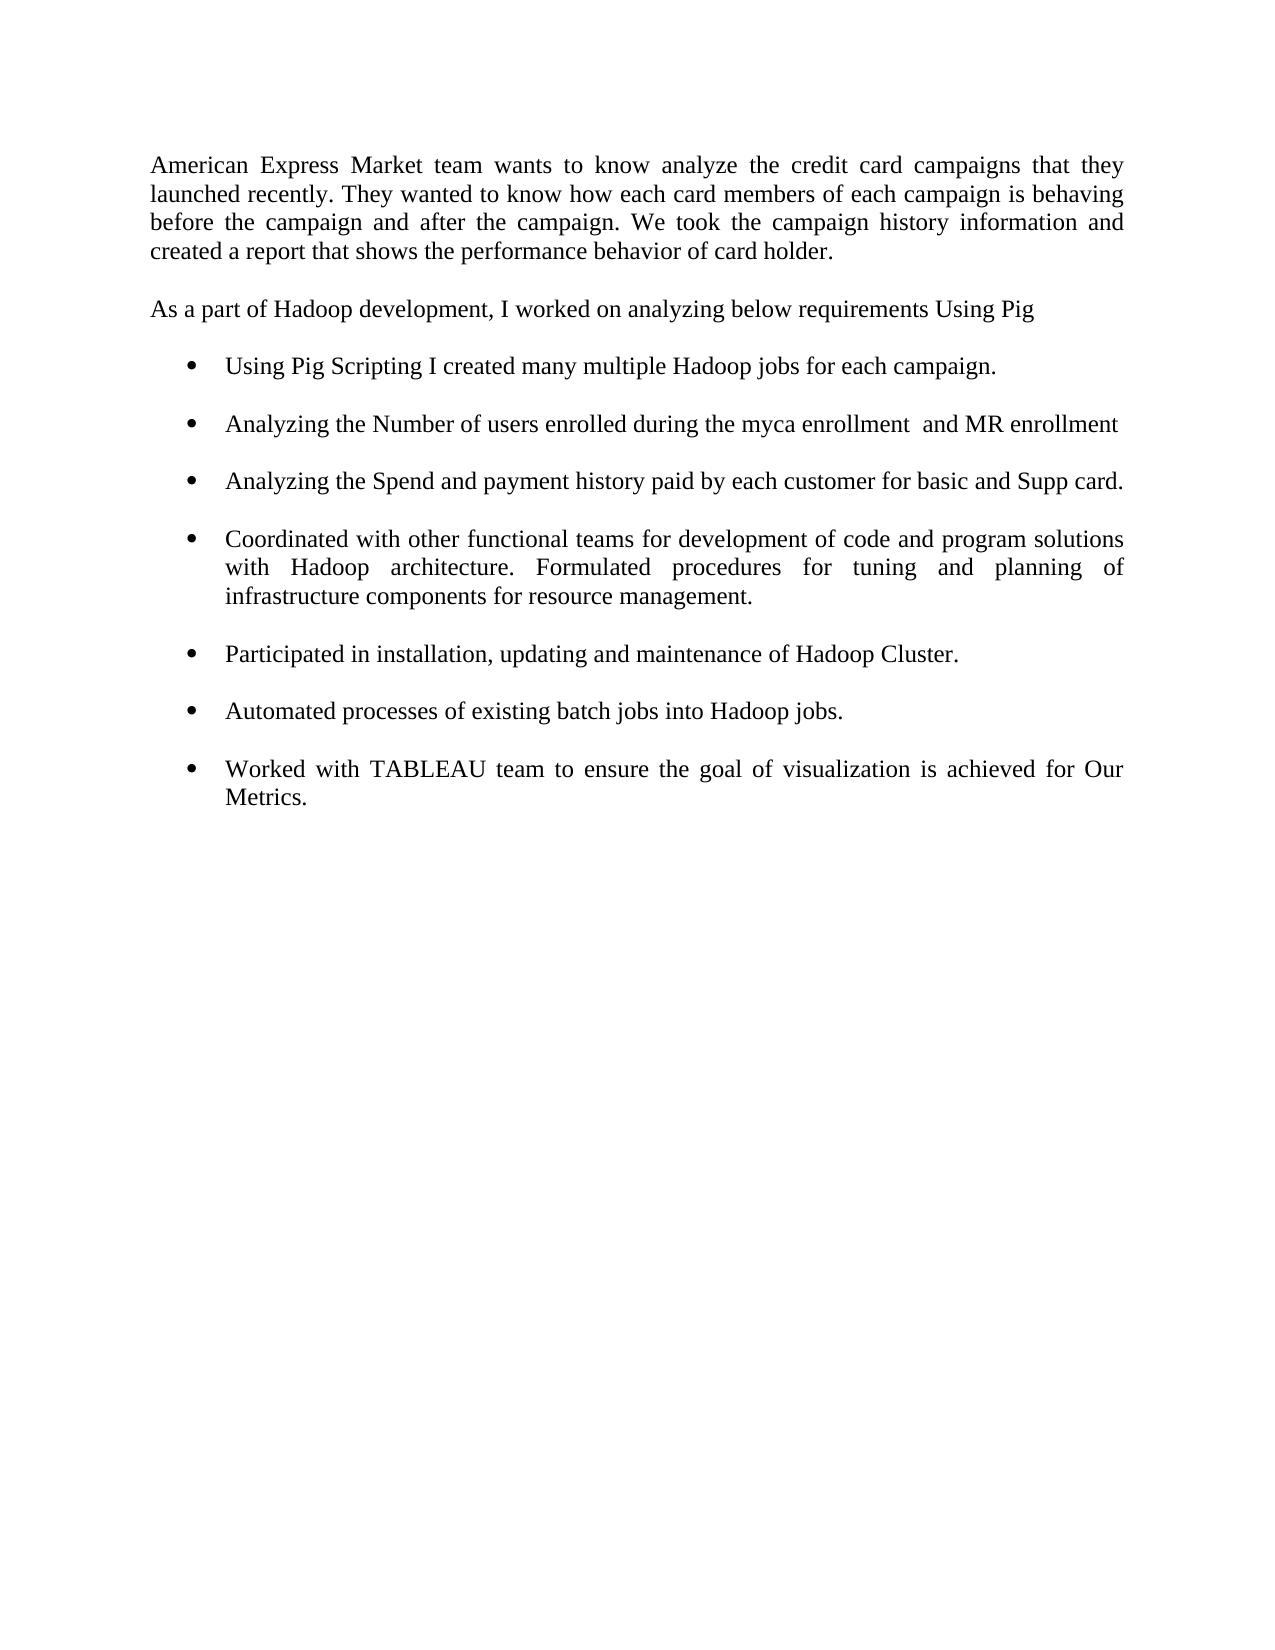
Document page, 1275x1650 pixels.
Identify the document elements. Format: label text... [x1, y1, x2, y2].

text American Express Market team wants to know analyze the credit card campaigns that they launched recently. They wanted to know how each card members of each campaign is behaving before the campaign and after the campaign. We took the campaign history information and created a report that shows the performance behavior of card holder. [150, 150, 1125, 265]
list Analyzing the Number of users enrolled during the myca enrollment and MR enrollment [187, 409, 1125, 437]
list Participated in installation, updating and maintenance of Hadoop Cluster. [187, 639, 1125, 667]
text As a part of Hadoop development, I worked on analyzing below requirements Using Pig [150, 294, 1125, 322]
list Worked with TABLEAU team to ensure the goal of visualization is achieved for Our Metrics. [187, 754, 1125, 811]
list Using Pig Scripting I created many multiple Hadoop jobs for each campaign. [187, 351, 1125, 380]
list Analyzing the Spend and payment history paid by each customer for basic and Supp card. [187, 466, 1125, 495]
list Coordinated with other functional teams for development of code and program solutions with Hadoop architecture. Formulated procedures for tuning and planning of infrastructure components for resource management. [187, 524, 1125, 610]
list Automated processes of existing batch jobs into Hadoop jobs. [187, 696, 1125, 725]
